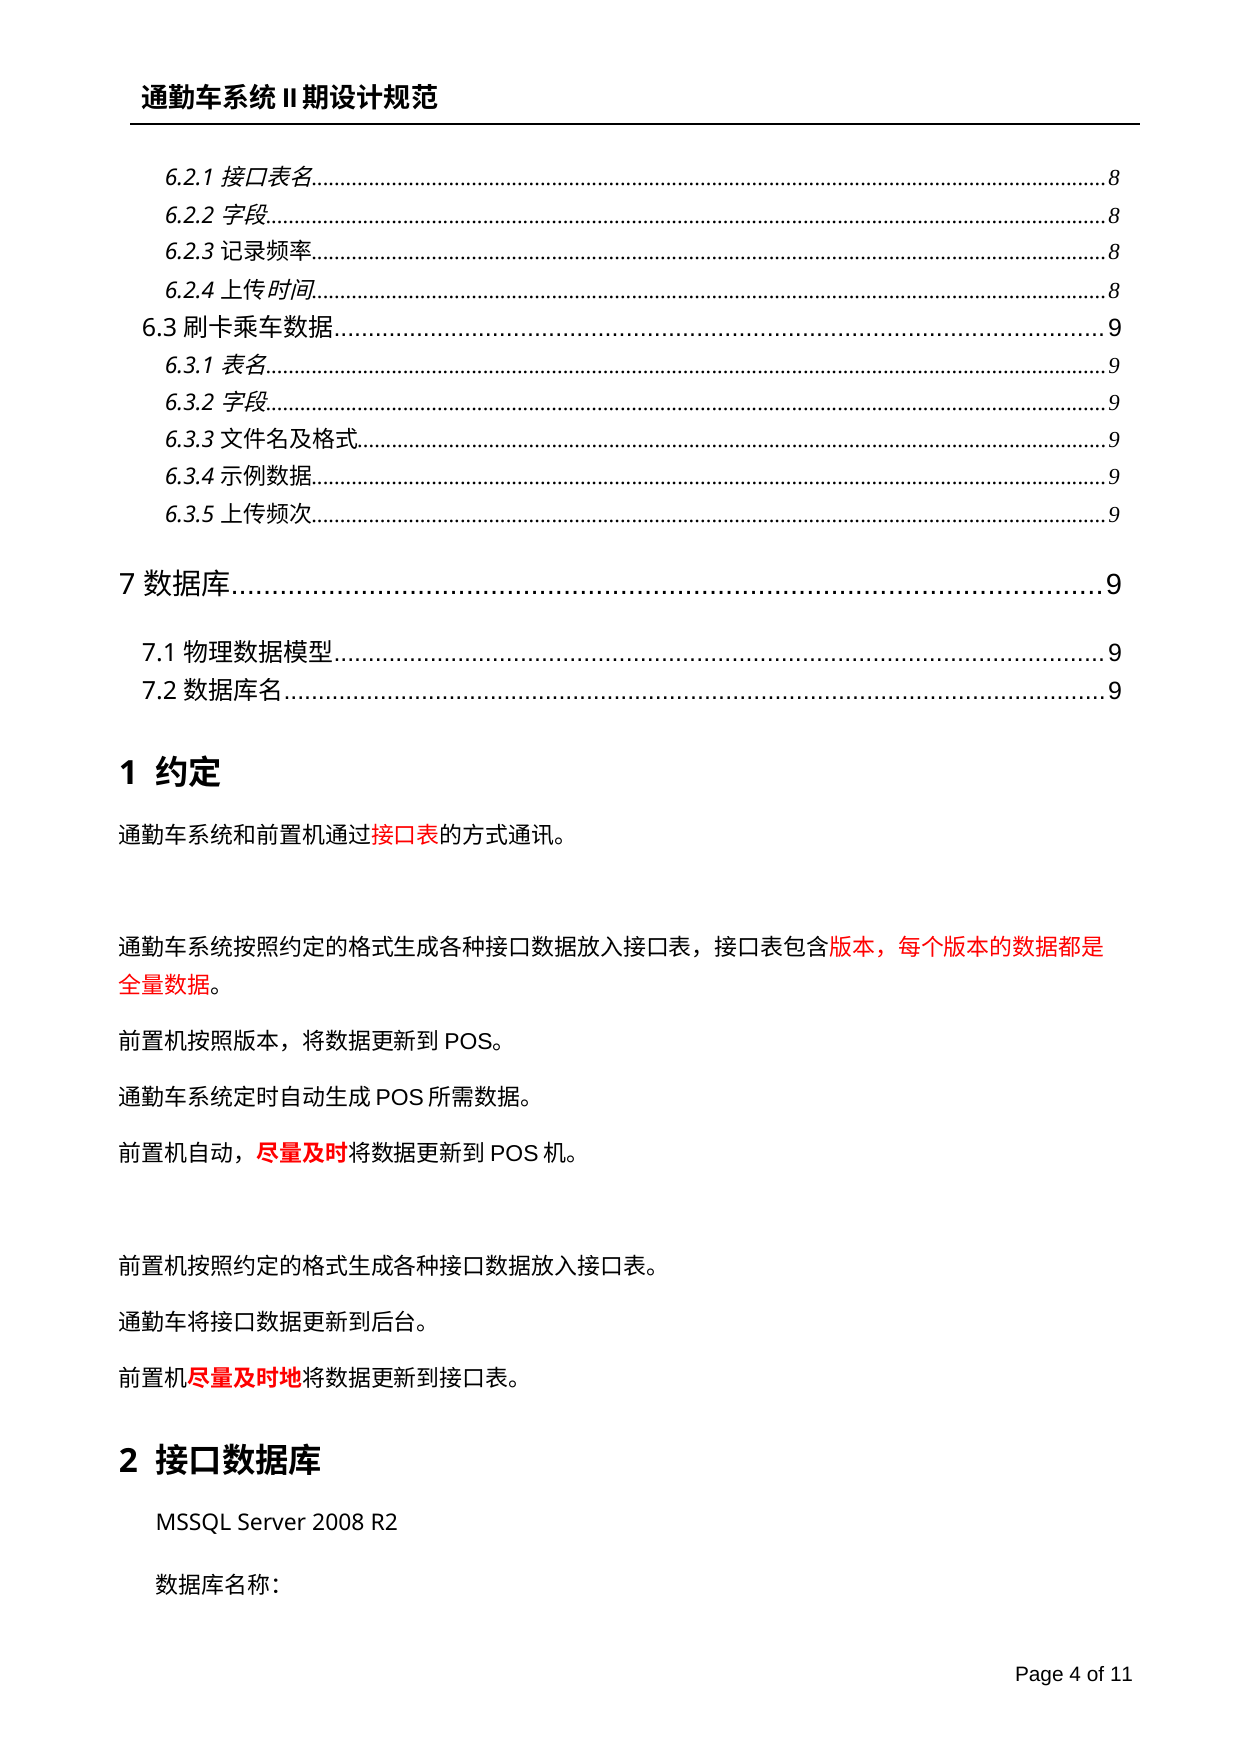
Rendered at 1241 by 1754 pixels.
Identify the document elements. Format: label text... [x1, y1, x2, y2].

text 6.3.3 文件名及格式 9 [164, 420, 1121, 457]
text 6.3.2 字段 9 [164, 382, 1121, 420]
list MSSQL Server 2008 R2 [155, 1503, 1121, 1540]
list 数据库名称： [155, 1565, 1121, 1603]
text 6.2.1 接口表名 8 [164, 157, 1121, 195]
text 6.3.4 示例数据 9 [164, 457, 1121, 495]
text 6.2.2 字段 8 [164, 195, 1121, 232]
text 6.3.5 上传频次 9 [164, 495, 1121, 532]
text 6.2.3 记录频率 8 [164, 232, 1121, 270]
text 6.3 刷卡乘车数据 9 [142, 307, 1121, 345]
text 7.2 数据库名 9 [142, 670, 1121, 707]
text 前置机按照版本，将数据更新到POS。 [119, 1021, 1121, 1058]
text 通勤车系统按照约定的格式生成各种接口数据放入接口表，接口表包含版本，每个版本的数据都是全量数据。 [119, 927, 1121, 1002]
text 7.1 物理数据模型 9 [142, 632, 1121, 670]
text 前置机按照约定的格式生成各种接口数据放入接口表。 [119, 1246, 1121, 1283]
text 前置机尽量及时地将数据更新到接口表。 [119, 1358, 1121, 1396]
text 6.3.1 表名 9 [164, 345, 1121, 382]
subtitle 约定 [119, 732, 1121, 807]
text 通勤车系统和前置机通过接口表的方式通讯。 [119, 814, 1121, 852]
subtitle 接口数据库 [119, 1421, 1121, 1496]
text 通勤车将接口数据更新到后台。 [119, 1302, 1121, 1339]
text 通勤车系统定时自动生成POS所需数据。 [119, 1077, 1121, 1114]
text 前置机自动，尽量及时将数据更新到POS机。 [119, 1133, 1121, 1171]
text 6.2.4 上传时间 8 [164, 270, 1121, 307]
text 7 数据库 9 [119, 545, 1121, 620]
